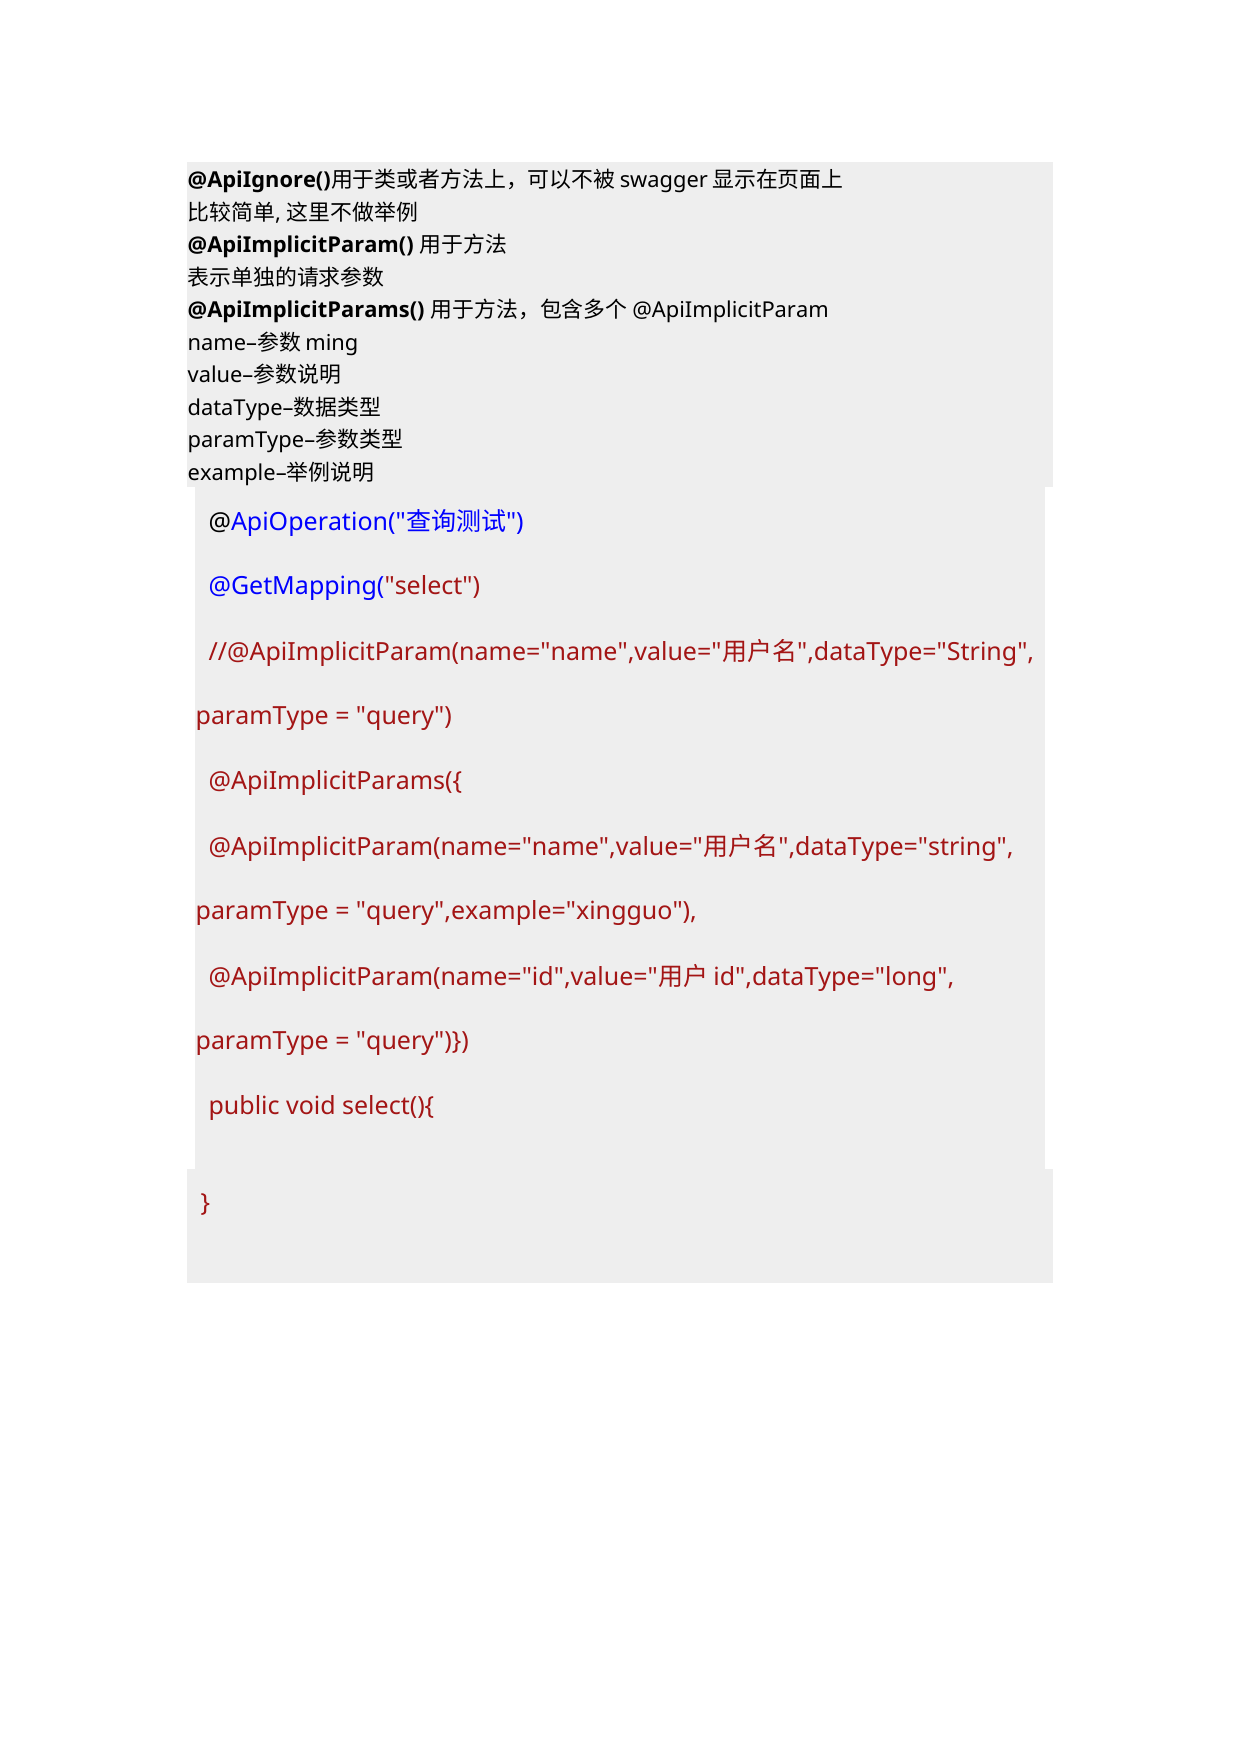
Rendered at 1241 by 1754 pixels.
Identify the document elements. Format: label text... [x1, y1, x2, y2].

text } [187, 1169, 1053, 1234]
text @ApiImplicitParam(name="name",value="用户名",dataType="string", paramType = "query",example="xingguo"), [195, 812, 1045, 942]
text //@ApiImplicitParam(name="name",value="用户名",dataType="String", paramType = "query") [195, 617, 1045, 747]
text @GetMapping("select") [195, 552, 1045, 617]
text @ApiImplicitParam() 用于方法 表示单独的请求参数 @ApiImplicitParams() 用于方法，包含多个 @ApiImplicitParam name–参数ming value–参数说明 dataType–数据类型 paramType–参数类型 example–举例说明 [187, 227, 1053, 487]
text public void select(){ [195, 1072, 1045, 1137]
text @ApiImplicitParams({ [195, 747, 1045, 812]
text @ApiOperation("查询测试") [195, 487, 1045, 552]
text @ApiIgnore()用于类或者方法上，可以不被swagger显示在页面上 比较简单, 这里不做举例 [187, 162, 1053, 227]
text @ApiImplicitParam(name="id",value="用户id",dataType="long", paramType = "query")}) [195, 942, 1045, 1072]
